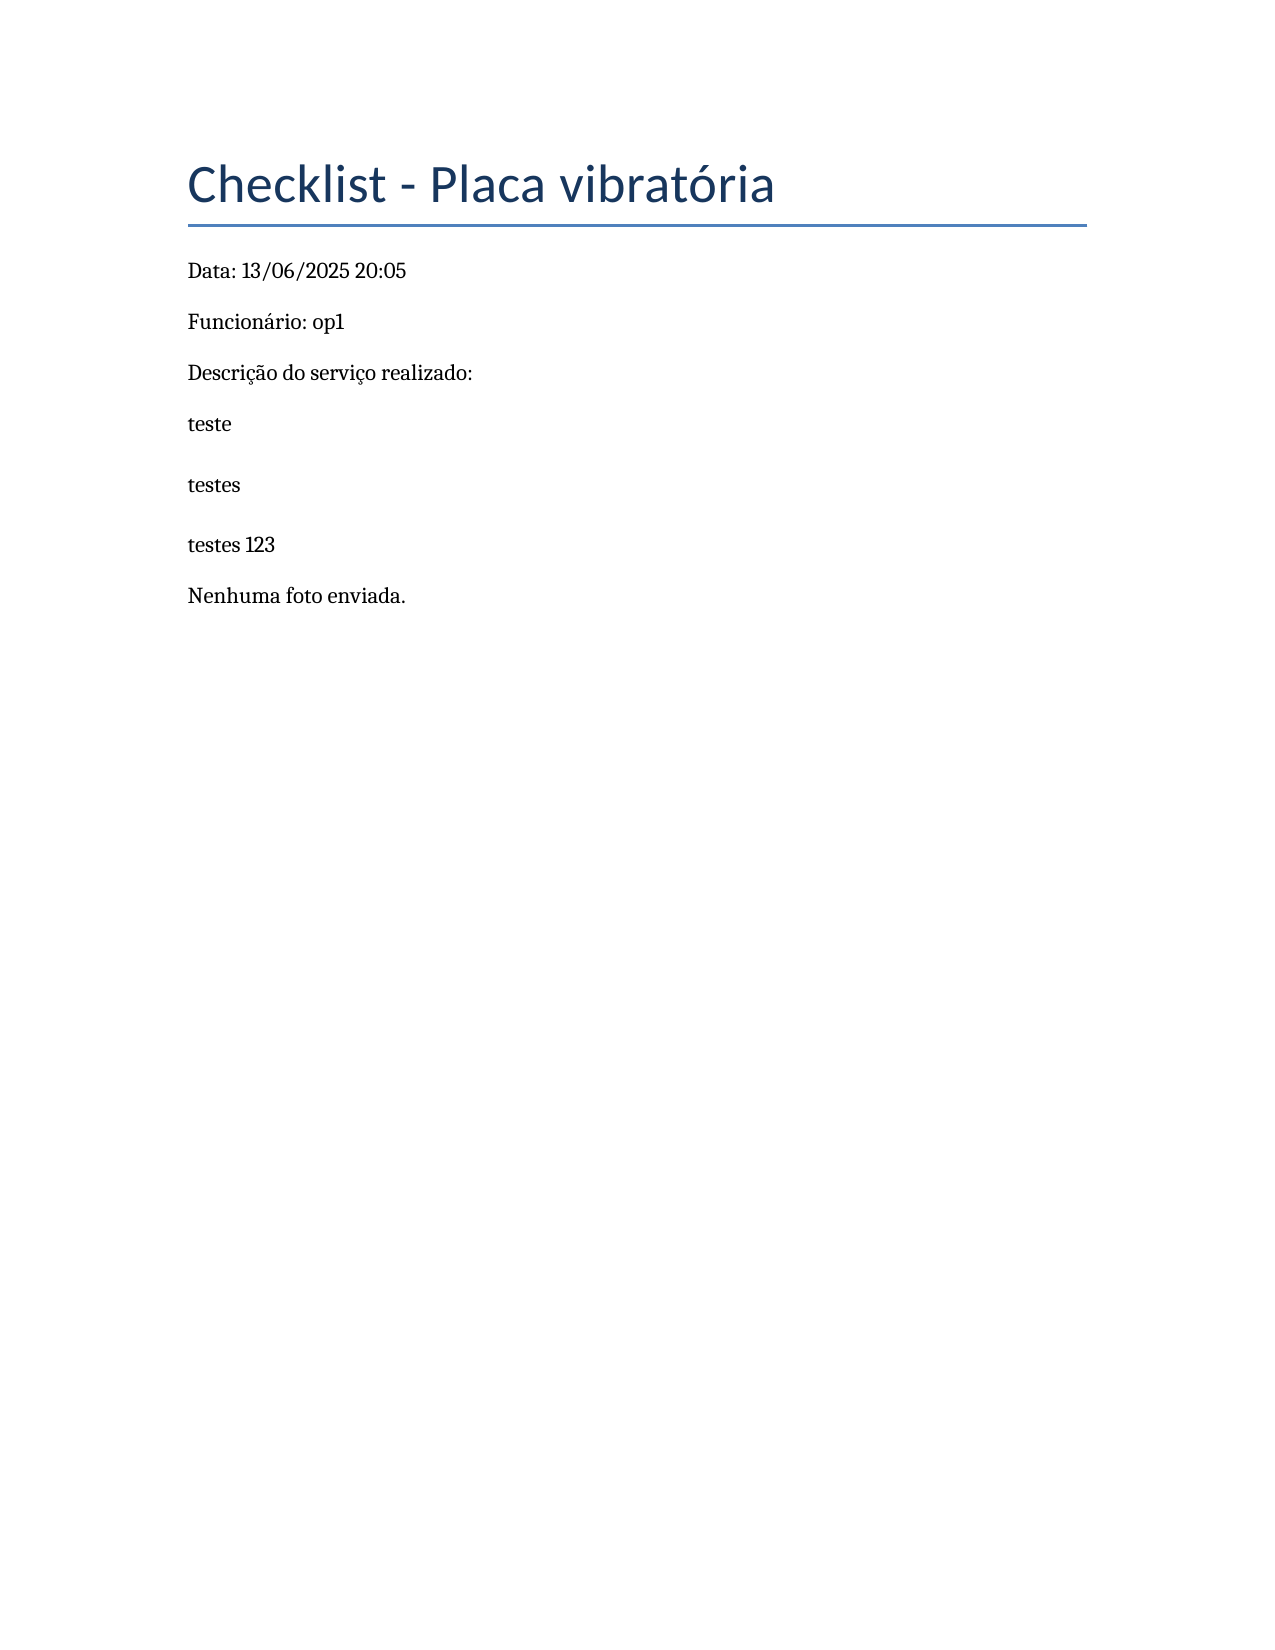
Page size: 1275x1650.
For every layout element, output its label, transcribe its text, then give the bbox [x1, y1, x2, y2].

text Data: 13/06/2025 20:05 [187, 258, 1087, 284]
text Nenhuma foto enviada. [187, 583, 1087, 609]
text Descrição do serviço realizado: [187, 360, 1087, 386]
text Funcionário: op1 [187, 309, 1087, 335]
title Checklist - Placa vibratória [187, 150, 1087, 227]
text teste testes testes 123 [187, 411, 1087, 558]
